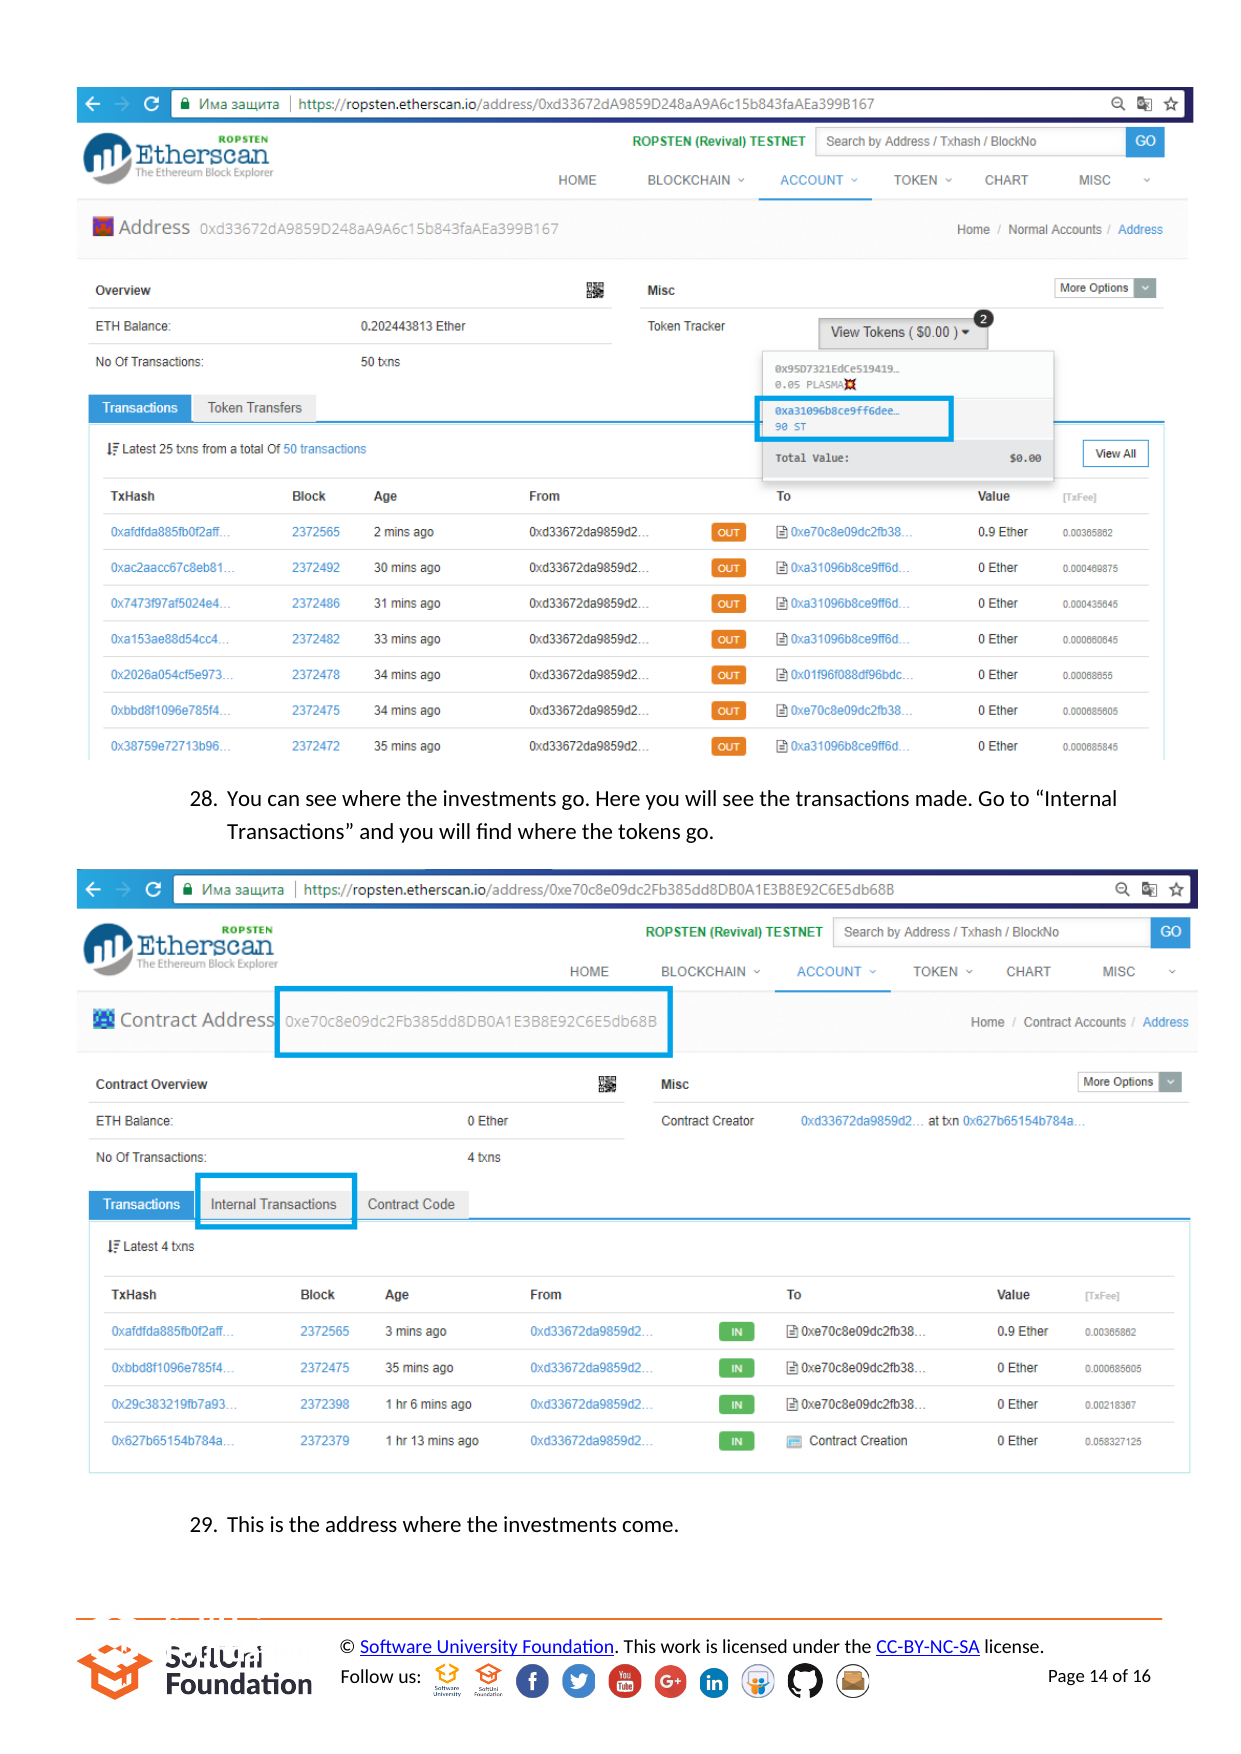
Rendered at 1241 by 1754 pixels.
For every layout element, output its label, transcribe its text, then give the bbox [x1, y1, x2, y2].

picture [516, 1664, 549, 1698]
picture [608, 1664, 642, 1698]
picture [474, 1663, 503, 1698]
picture [713, 1680, 722, 1689]
picture [76, 87, 1194, 760]
picture [433, 1663, 461, 1698]
picture [741, 1664, 775, 1698]
picture [700, 1668, 708, 1675]
picture [720, 1689, 729, 1698]
list This is the address where the investments come. [189, 1510, 1163, 1538]
picture [700, 1691, 708, 1698]
picture [76, 1608, 312, 1700]
picture [720, 1668, 729, 1677]
picture [76, 869, 1198, 1485]
picture [562, 1664, 595, 1698]
picture [836, 1664, 870, 1698]
list You can see where the investments go. Here you will see the transactions made. Go to “Internal Transactions” and you will find where the tokens go. [189, 784, 1163, 845]
picture [654, 1665, 687, 1698]
picture [787, 1663, 823, 1698]
